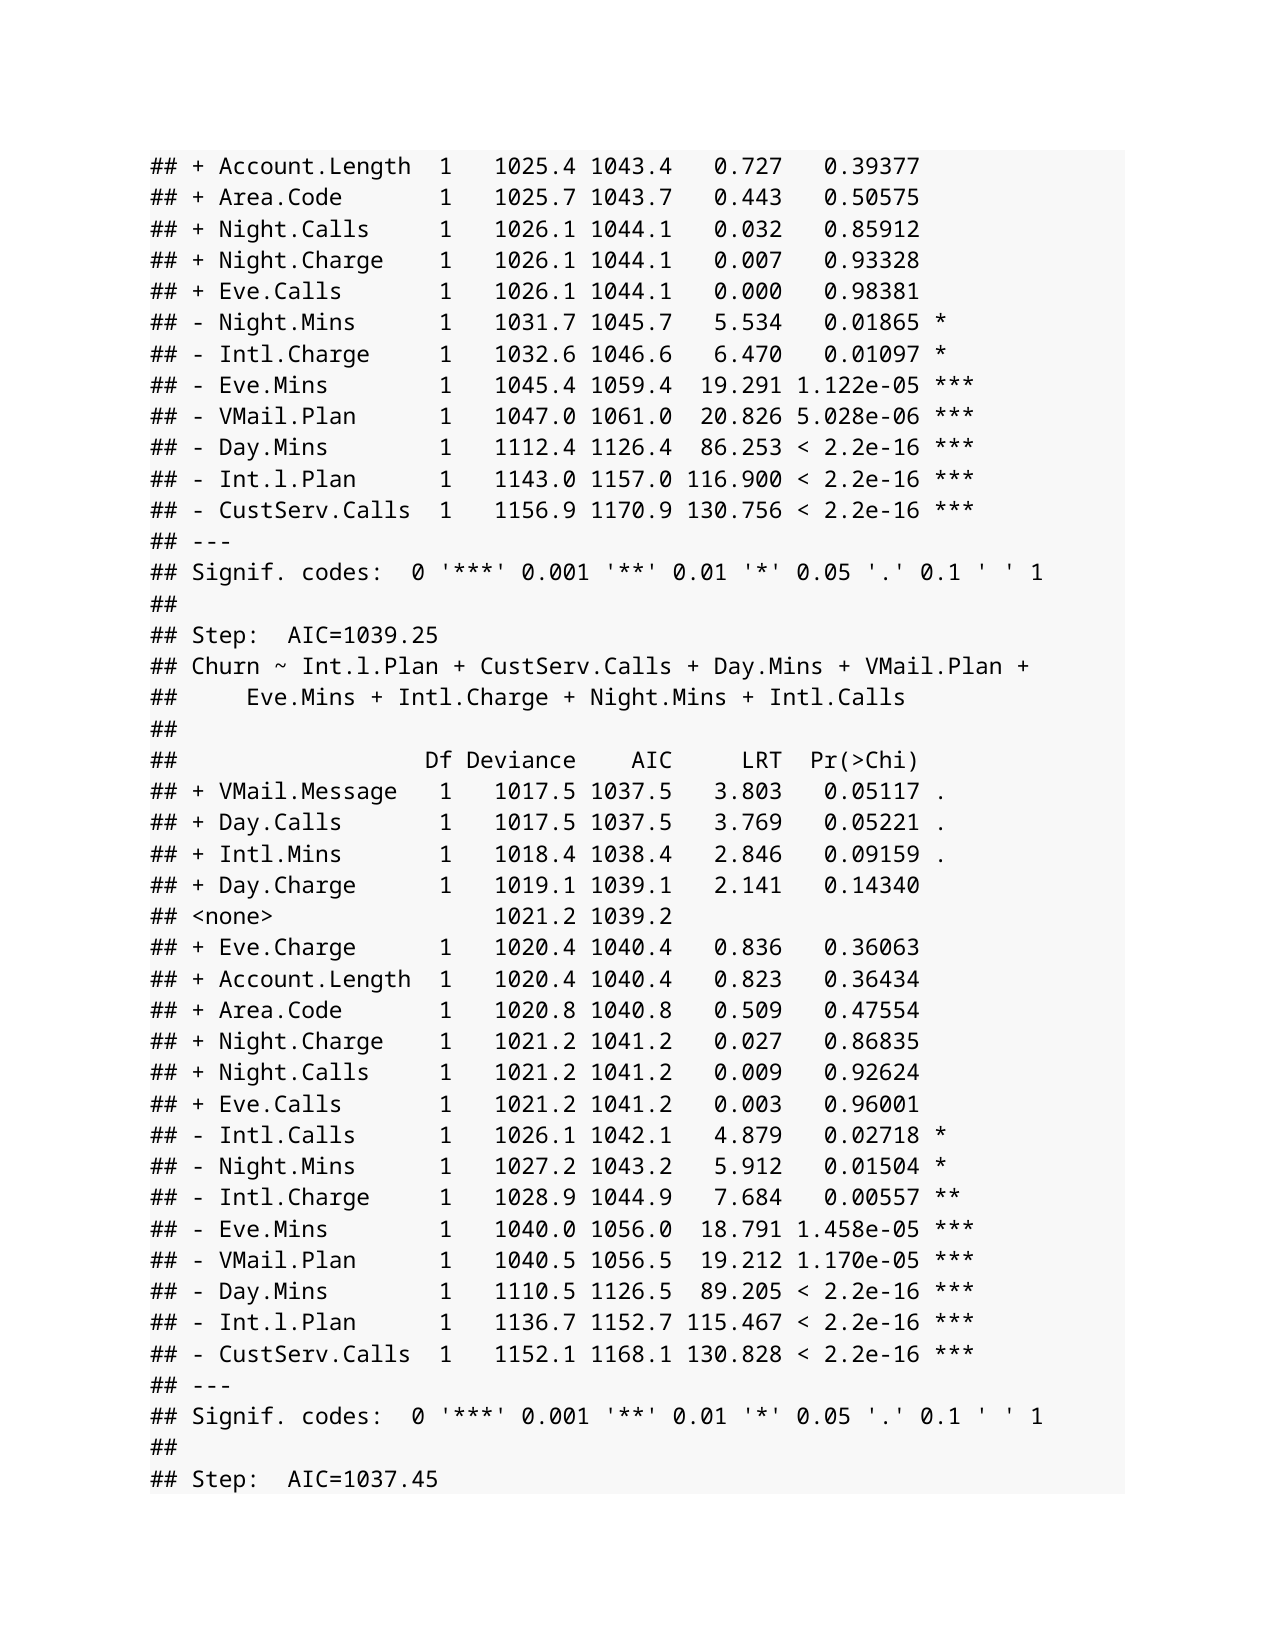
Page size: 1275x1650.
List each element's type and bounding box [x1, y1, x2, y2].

text [150, 150, 1125, 1494]
